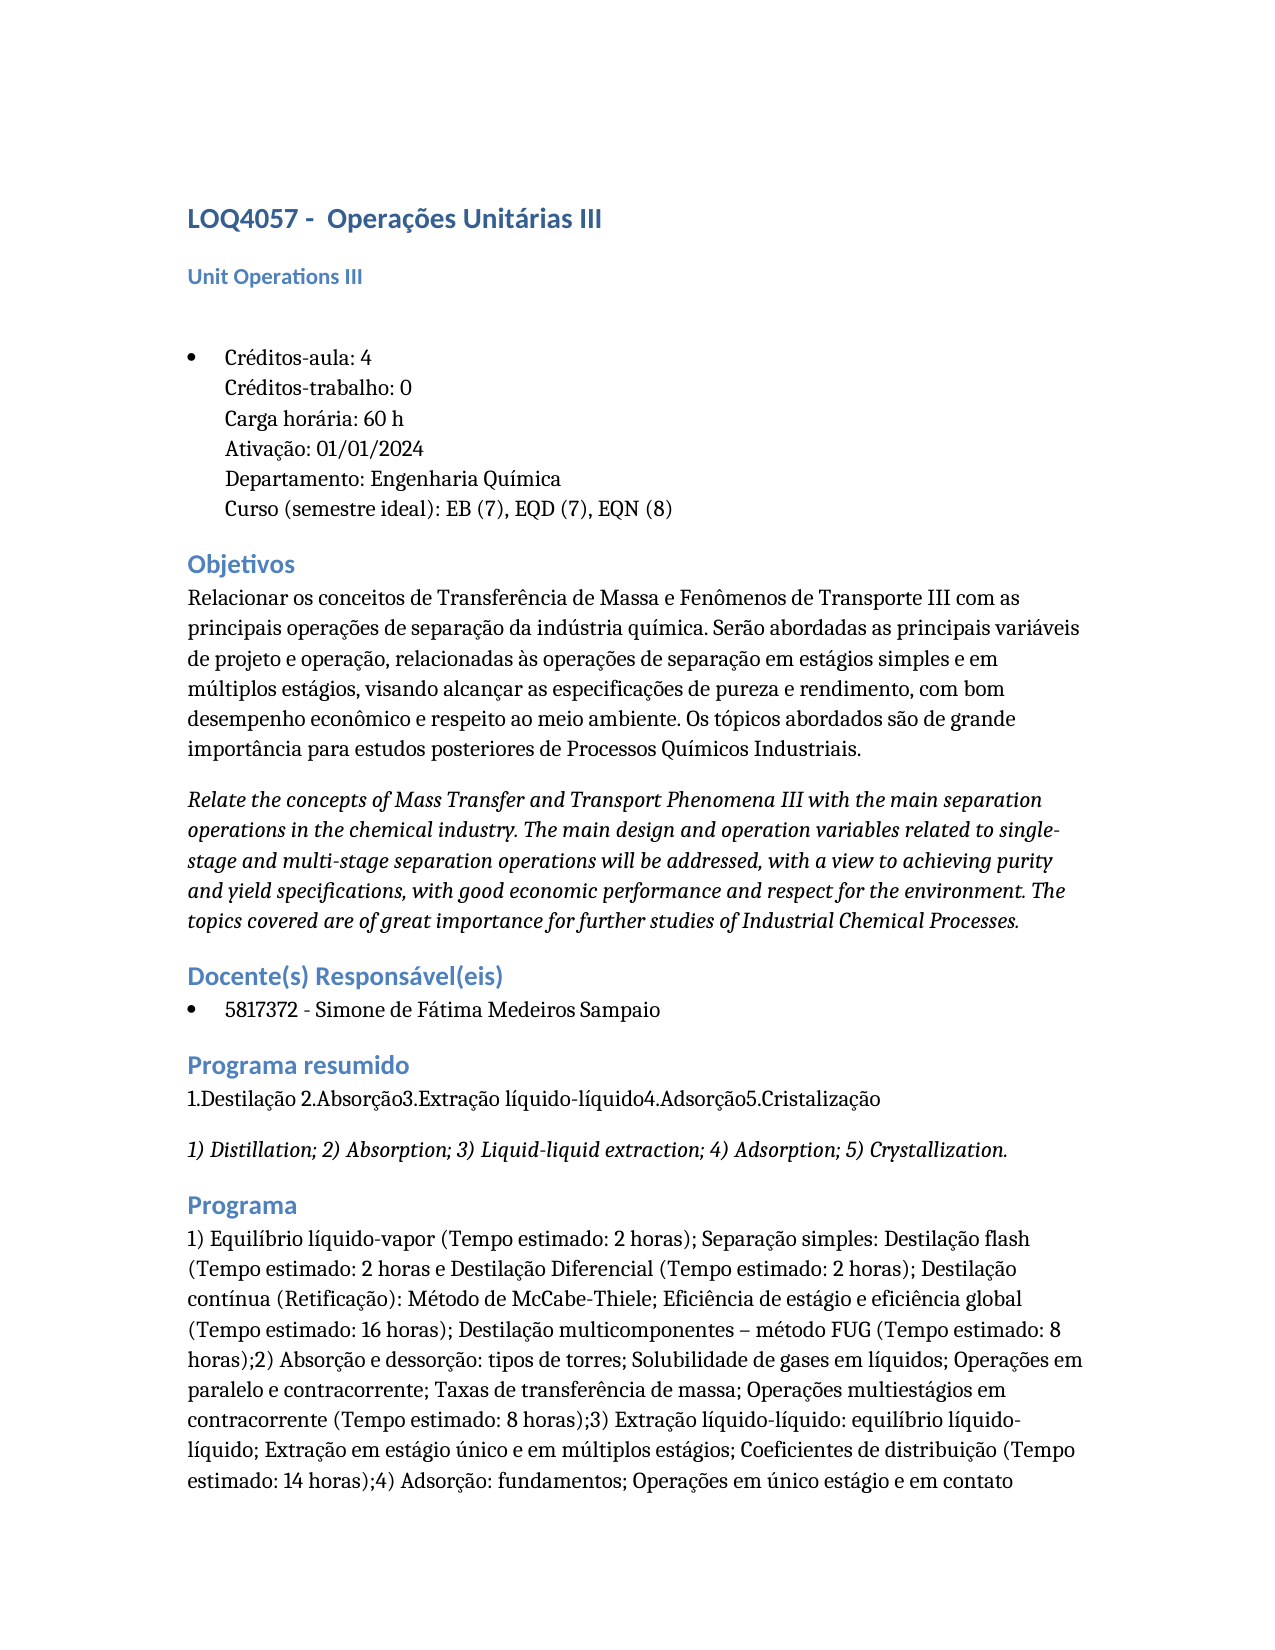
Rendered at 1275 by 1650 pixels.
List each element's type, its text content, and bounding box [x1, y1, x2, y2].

subtitle Programa resumido [187, 1048, 1087, 1081]
text 1) Distillation; 2) Absorption; 3) Liquid-liquid extraction; 4) Adsorption; 5) Crystallization. [187, 1137, 1087, 1163]
subtitle Objetivos [187, 547, 1087, 580]
subtitle LOQ4057 - Operações Unitárias III [187, 200, 1087, 236]
list Créditos-aula: 4 Créditos-trabalho: 0 Carga horária: 60 h Ativação: 01/01/2024 Departamento: Engenharia Química Curso (semestre ideal): EB (7), EQD (7), EQN (8) [187, 345, 1087, 522]
subtitle Unit Operations III [187, 262, 1087, 290]
text Relate the concepts of Mass Transfer and Transport Phenomena III with the main separation operations in the chemical industry. The main design and operation variables related to single-stage and multi-stage separation operations will be addressed, with a view to achieving purity and yield specifications, with good economic performance and respect for the environment. The topics covered are of great importance for further studies of Industrial Chemical Processes. [187, 787, 1087, 934]
list 5817372 - Simone de Fátima Medeiros Sampaio [187, 997, 1087, 1023]
text Relacionar os conceitos de Transferência de Massa e Fenômenos de Transporte III com as principais operações de separação da indústria química. Serão abordadas as principais variáveis de projeto e operação, relacionadas às operações de separação em estágios simples e em múltiplos estágios, visando alcançar as especificações de pureza e rendimento, com bom desempenho econômico e respeito ao meio ambiente. Os tópicos abordados são de grande importância para estudos posteriores de Processos Químicos Industriais. [187, 585, 1087, 762]
subtitle Programa [187, 1188, 1087, 1221]
text 1.Destilação 2.Absorção3.Extração líquido-líquido4.Adsorção5.Cristalização [187, 1086, 1087, 1112]
subtitle Docente(s) Responsável(eis) [187, 959, 1087, 992]
